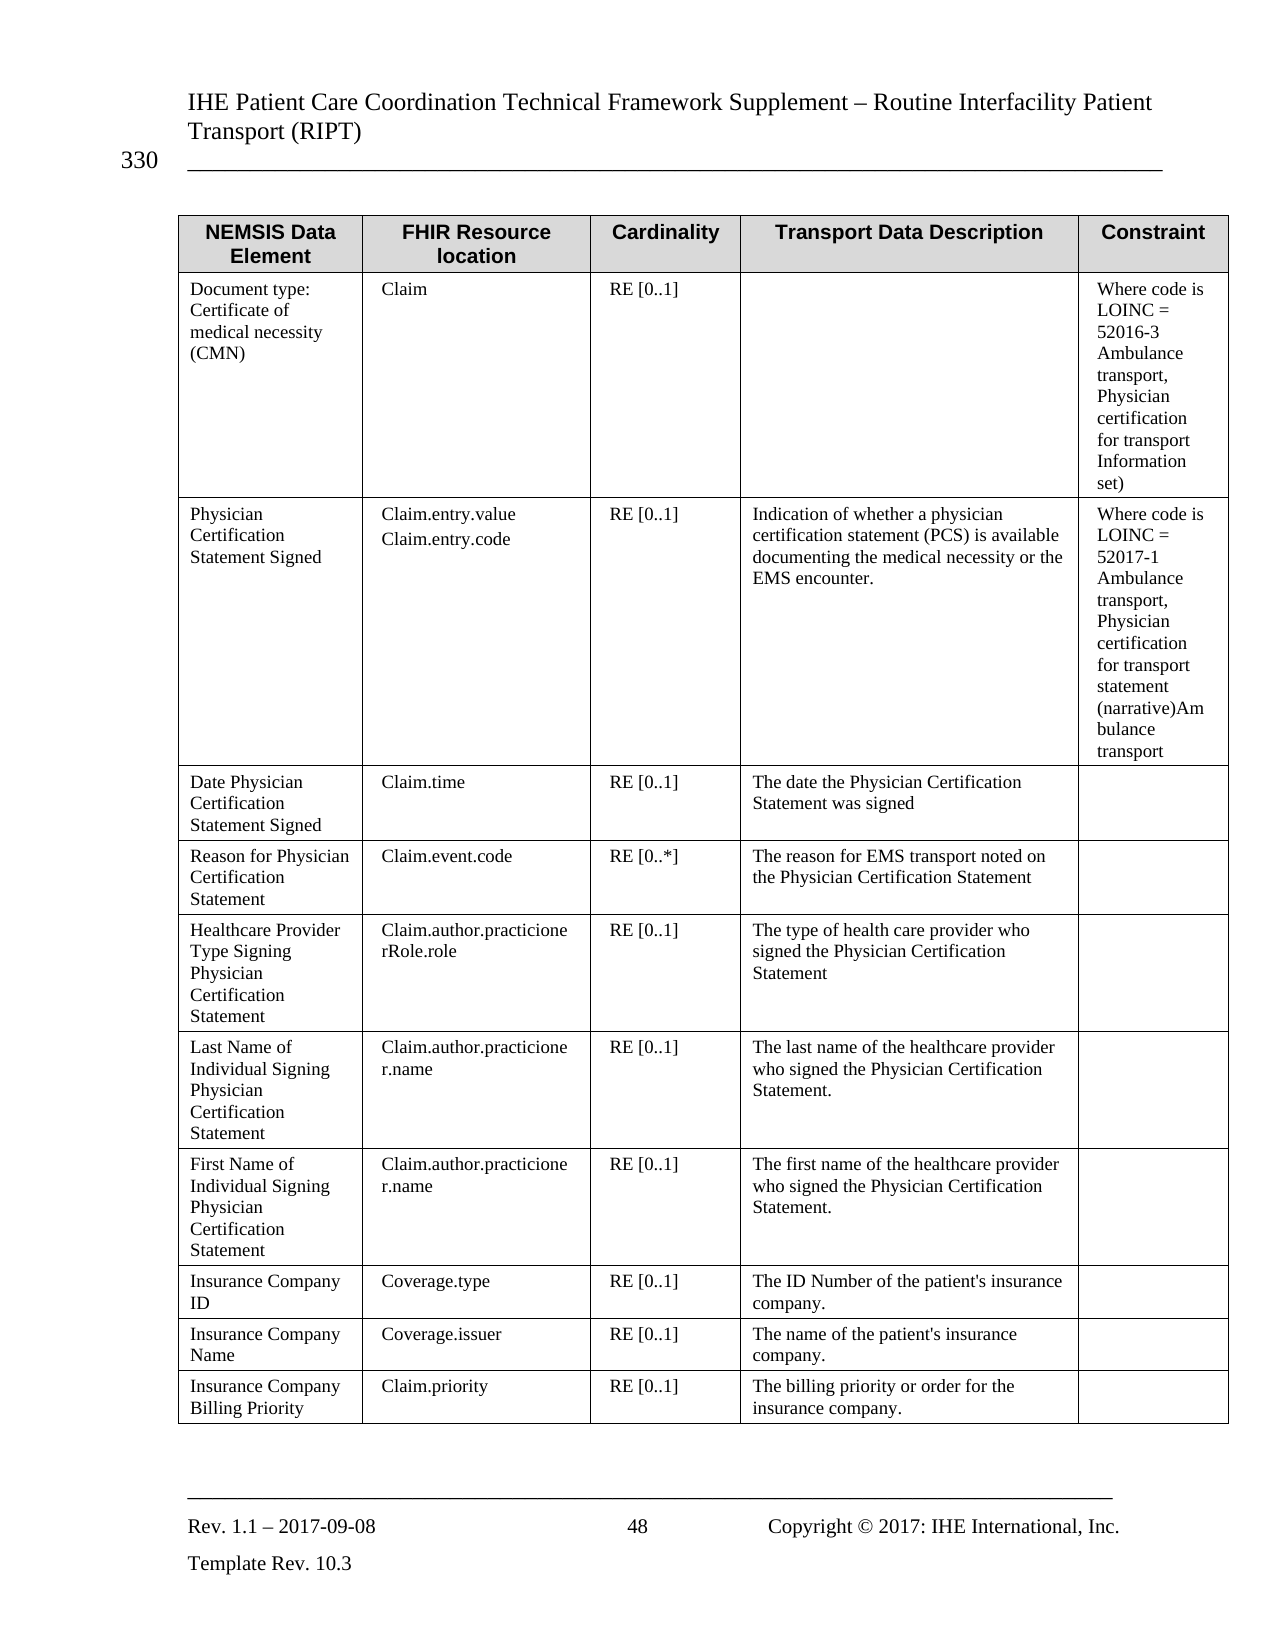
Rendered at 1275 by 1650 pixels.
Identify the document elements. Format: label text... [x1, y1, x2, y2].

table_cell The first name of the healthcare provider who signed the Physician Certification Statement. [741, 1149, 1078, 1265]
table_cell RE [0..1] [591, 1266, 740, 1318]
table_cell Coverage.issuer [363, 1319, 590, 1370]
table_cell RE [0..1] [591, 1371, 740, 1423]
table_cell [1079, 915, 1228, 1031]
table_cell [1079, 1371, 1228, 1423]
table_header NEMSIS Data Element [179, 216, 362, 272]
table_cell RE [0..1] [591, 1319, 740, 1370]
table_cell [741, 273, 1078, 497]
table_cell First Name of Individual Signing Physician Certification Statement [179, 1149, 362, 1265]
table_cell RE [0..*] [591, 841, 740, 913]
table_cell The ID Number of the patient's insurance company. [741, 1266, 1078, 1318]
table_cell Physician Certification Statement Signed [179, 498, 362, 765]
table_cell Claim.event.code [363, 841, 590, 913]
table_cell Claim [363, 273, 590, 497]
table_cell Coverage.type [363, 1266, 590, 1318]
table_cell RE [0..1] [591, 915, 740, 1031]
table_cell Claim.author.practicioner.name [363, 1032, 590, 1148]
table_cell RE [0..1] [591, 766, 740, 839]
table_cell Claim.priority [363, 1371, 590, 1423]
table_cell Claim.time [363, 766, 590, 839]
table_cell Claim.author.practicionerRole.role [363, 915, 590, 1031]
table_cell The type of health care provider who signed the Physician Certification Statement [741, 915, 1078, 1031]
table_cell RE [0..1] [591, 498, 740, 765]
table_header Transport Data Description [741, 216, 1078, 272]
table_cell Claim.author.practicioner.name [363, 1149, 590, 1265]
table_header FHIR Resource location [363, 216, 590, 272]
table_cell Insurance Company Billing Priority [179, 1371, 362, 1423]
table_cell Reason for Physician Certification Statement [179, 841, 362, 913]
table_cell [1079, 766, 1228, 839]
table_cell Healthcare Provider Type Signing Physician Certification Statement [179, 915, 362, 1031]
table_cell Where code is LOINC = 52017-1 Ambulance transport, Physician certification for transport statement (narrative)Ambulance transport [1079, 498, 1228, 765]
table_header Cardinality [591, 216, 740, 272]
table_cell Indication of whether a physician certification statement (PCS) is available documenting the medical necessity or the EMS encounter. [741, 498, 1078, 765]
table_cell RE [0..1] [591, 273, 740, 497]
table_cell The reason for EMS transport noted on the Physician Certification Statement [741, 841, 1078, 913]
table_cell The name of the patient's insurance company. [741, 1319, 1078, 1370]
table_cell [1079, 1266, 1228, 1318]
table_cell The last name of the healthcare provider who signed the Physician Certification Statement. [741, 1032, 1078, 1148]
table_cell Date Physician Certification Statement Signed [179, 766, 362, 839]
table_cell [1079, 1319, 1228, 1370]
table_cell Insurance Company Name [179, 1319, 362, 1370]
table_cell Claim.entry.value Claim.entry.code [363, 498, 590, 765]
table_cell [1079, 1032, 1228, 1148]
table_cell Document type: Certificate of medical necessity (CMN) [179, 273, 362, 497]
table_cell [1079, 1149, 1228, 1265]
table_cell The date the Physician Certification Statement was signed [741, 766, 1078, 839]
table_cell Last Name of Individual Signing Physician Certification Statement [179, 1032, 362, 1148]
table_cell [1079, 841, 1228, 913]
table_cell RE [0..1] [591, 1149, 740, 1265]
table_cell The billing priority or order for the insurance company. [741, 1371, 1078, 1423]
table_header Constraint [1079, 216, 1228, 272]
table_cell Insurance Company ID [179, 1266, 362, 1318]
table_cell RE [0..1] [591, 1032, 740, 1148]
table_cell Where code is LOINC = 52016-3 Ambulance transport, Physician certification for transport Information set) [1079, 273, 1228, 497]
